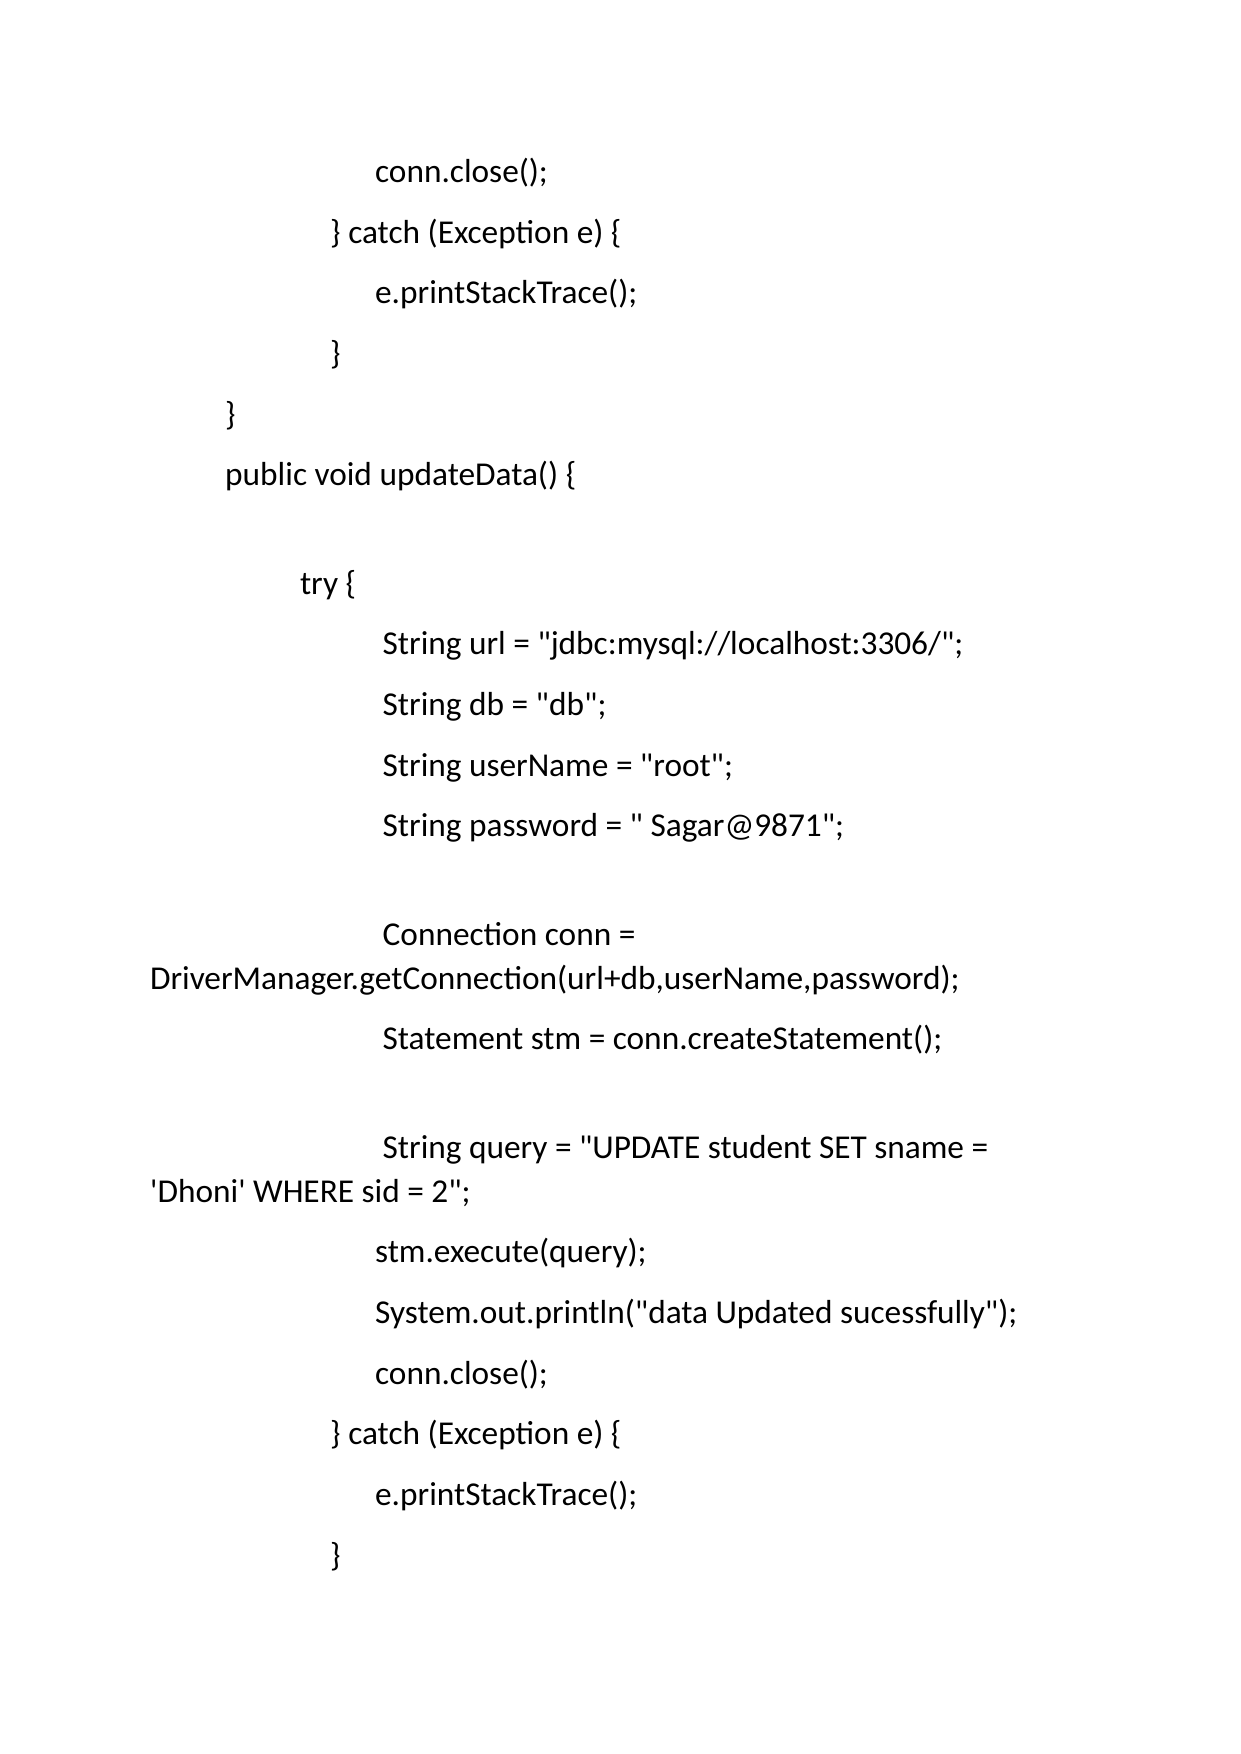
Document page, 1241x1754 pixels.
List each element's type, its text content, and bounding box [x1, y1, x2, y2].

text } [150, 332, 1090, 373]
text Statement stm = conn.createStatement(); [150, 1017, 1090, 1058]
text Connection conn = DriverManager.getConnection(url+db,userName,password); [150, 913, 1090, 997]
text e.printStackTrace(); [150, 1473, 1090, 1514]
text } [150, 1533, 1090, 1574]
text String userName = "root"; [150, 743, 1090, 784]
text stm.execute(query); [150, 1230, 1090, 1271]
text conn.close(); [150, 150, 1090, 191]
text System.out.println("data Updated sucessfully"); [150, 1291, 1090, 1332]
text } catch (Exception e) { [150, 211, 1090, 251]
text try { [150, 562, 1090, 602]
text public void updateData() { [150, 453, 1090, 494]
text } [150, 392, 1090, 433]
text } catch (Exception e) { [150, 1412, 1090, 1453]
text String password = " Sagar@9871"; [150, 804, 1090, 845]
text conn.close(); [150, 1352, 1090, 1392]
text e.printStackTrace(); [150, 271, 1090, 312]
text String db = "db"; [150, 683, 1090, 724]
text String query = "UPDATE student SET sname = 'Dhoni' WHERE sid = 2"; [150, 1126, 1090, 1211]
text String url = "jdbc:mysql://localhost:3306/"; [150, 622, 1090, 663]
